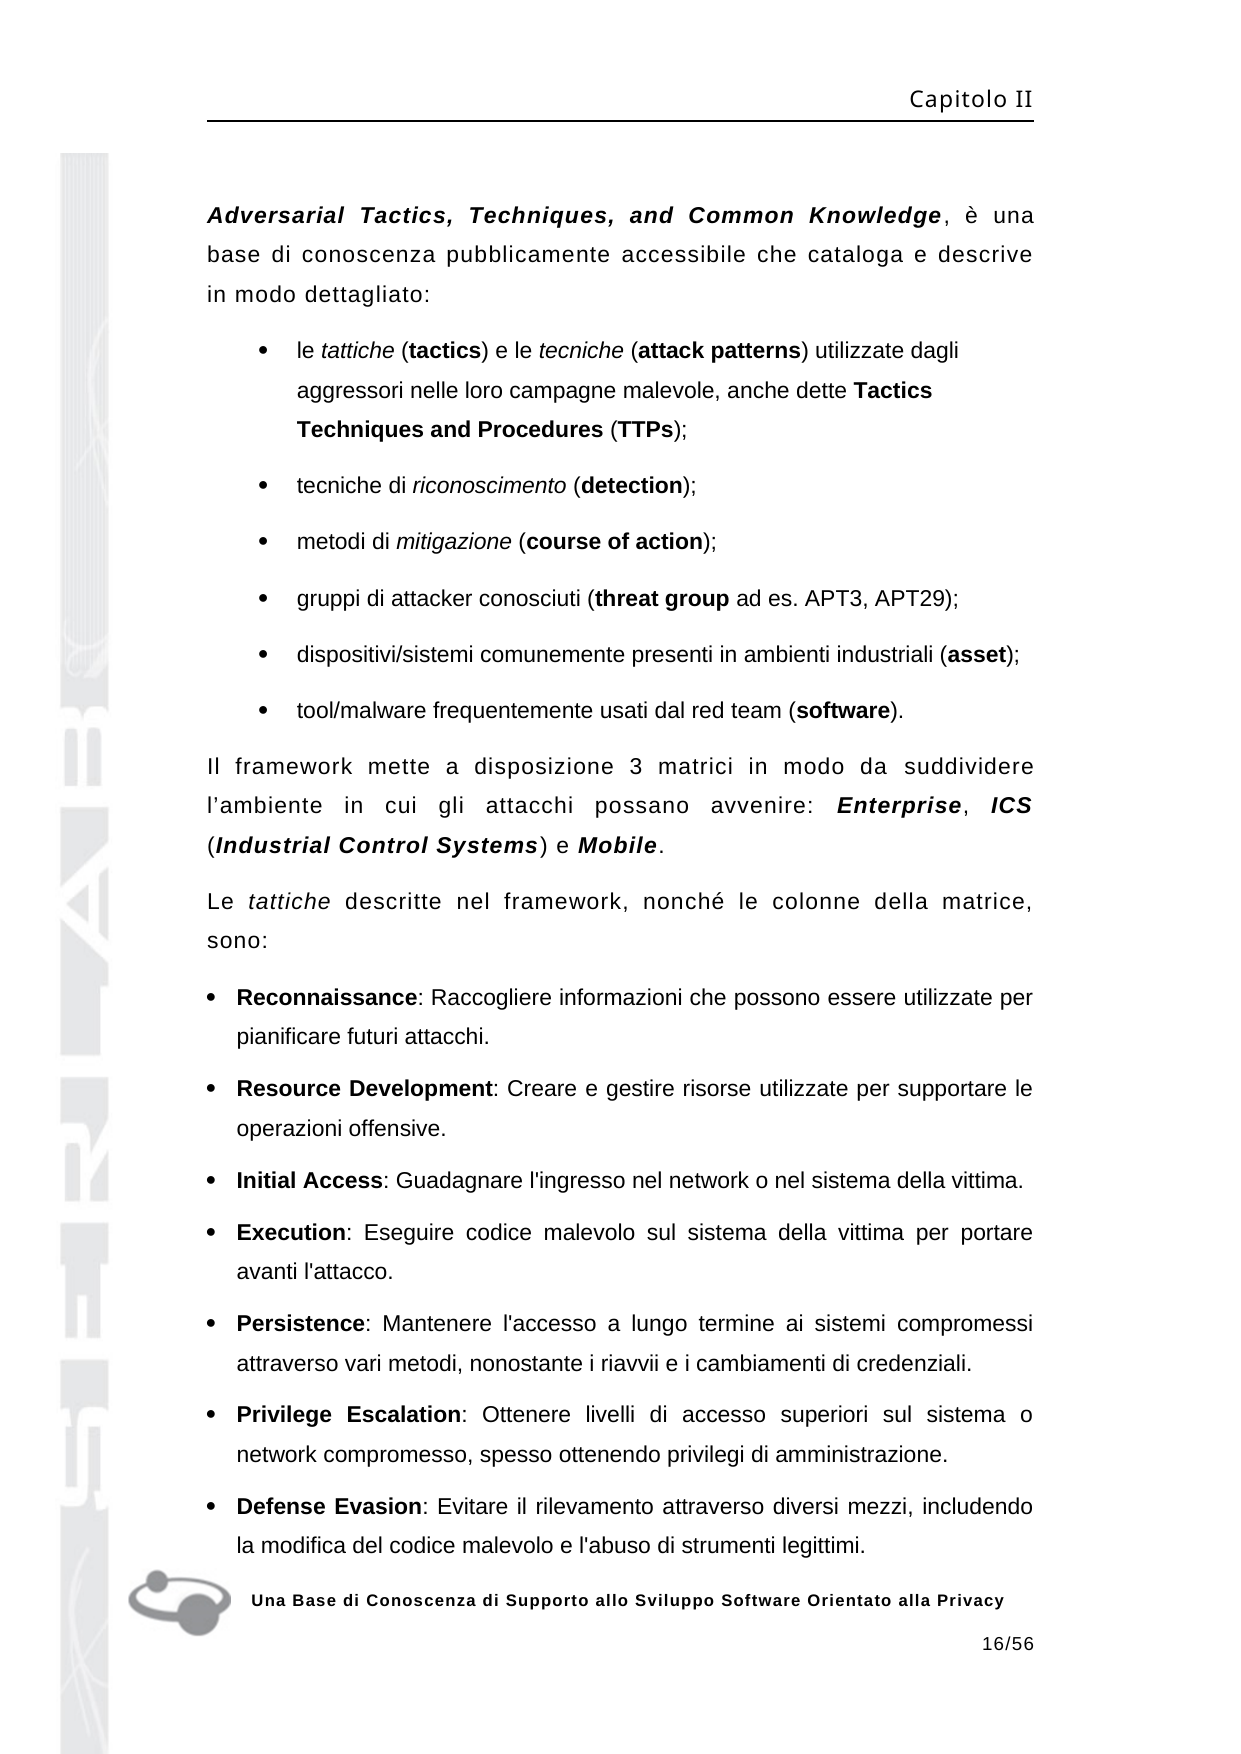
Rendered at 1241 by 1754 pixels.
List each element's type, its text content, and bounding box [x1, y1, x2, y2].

list gruppi di attacker conosciuti (threat group ad es. APT3, APT29); [259, 584, 1034, 611]
picture [46, 153, 231, 1754]
list Privilege Escalation: Ottenere livelli di accesso superiori sul sistema o network compromesso, spesso ottenendo privilegi di amministrazione. [207, 1401, 1034, 1467]
text Le tattiche descritte nel framework, nonché le colonne della matrice, sono: [207, 888, 1034, 954]
list dispositivi/sistemi comunemente presenti in ambienti industriali (asset); [259, 641, 1034, 667]
list Persistence: Mantenere l'accesso a lungo termine ai sistemi compromessi attraverso vari metodi, nonostante i riavvii e i cambiamenti di credenziali. [207, 1310, 1034, 1376]
list le tattiche (tactics) e le tecniche (attack patterns) utilizzate dagli aggressori nelle loro campagne malevole, anche dette Tactics Techniques and Procedures (TTPs); [259, 337, 1034, 442]
list Execution: Eseguire codice malevolo sul sistema della vittima per portare avanti l'attacco. [207, 1218, 1034, 1284]
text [207, 202, 1034, 307]
list tecniche di riconoscimento (detection); [259, 472, 1034, 498]
text Il framework mette a disposizione 3 matrici in modo da suddividere l’ambiente in cui gli attacchi possano avvenire: Enterprise, ICS (Industrial Control Systems) e Mobile. [207, 753, 1034, 858]
list Reconnaissance: Raccogliere informazioni che possono essere utilizzate per pianificare futuri attacchi. [207, 984, 1034, 1049]
list tool/malware frequentemente usati dal red team (software). [259, 697, 1034, 723]
list Resource Development: Creare e gestire risorse utilizzate per supportare le operazioni offensive. [207, 1075, 1034, 1141]
list Initial Access: Guadagnare l'ingresso nel network o nel sistema della vittima. [207, 1167, 1034, 1193]
list metodi di mitigazione (course of action); [259, 528, 1034, 555]
list Defense Evasion: Evitare il rilevamento attraverso diversi mezzi, includendo la modifica del codice malevolo e l'abuso di strumenti legittimi. [207, 1493, 1034, 1559]
